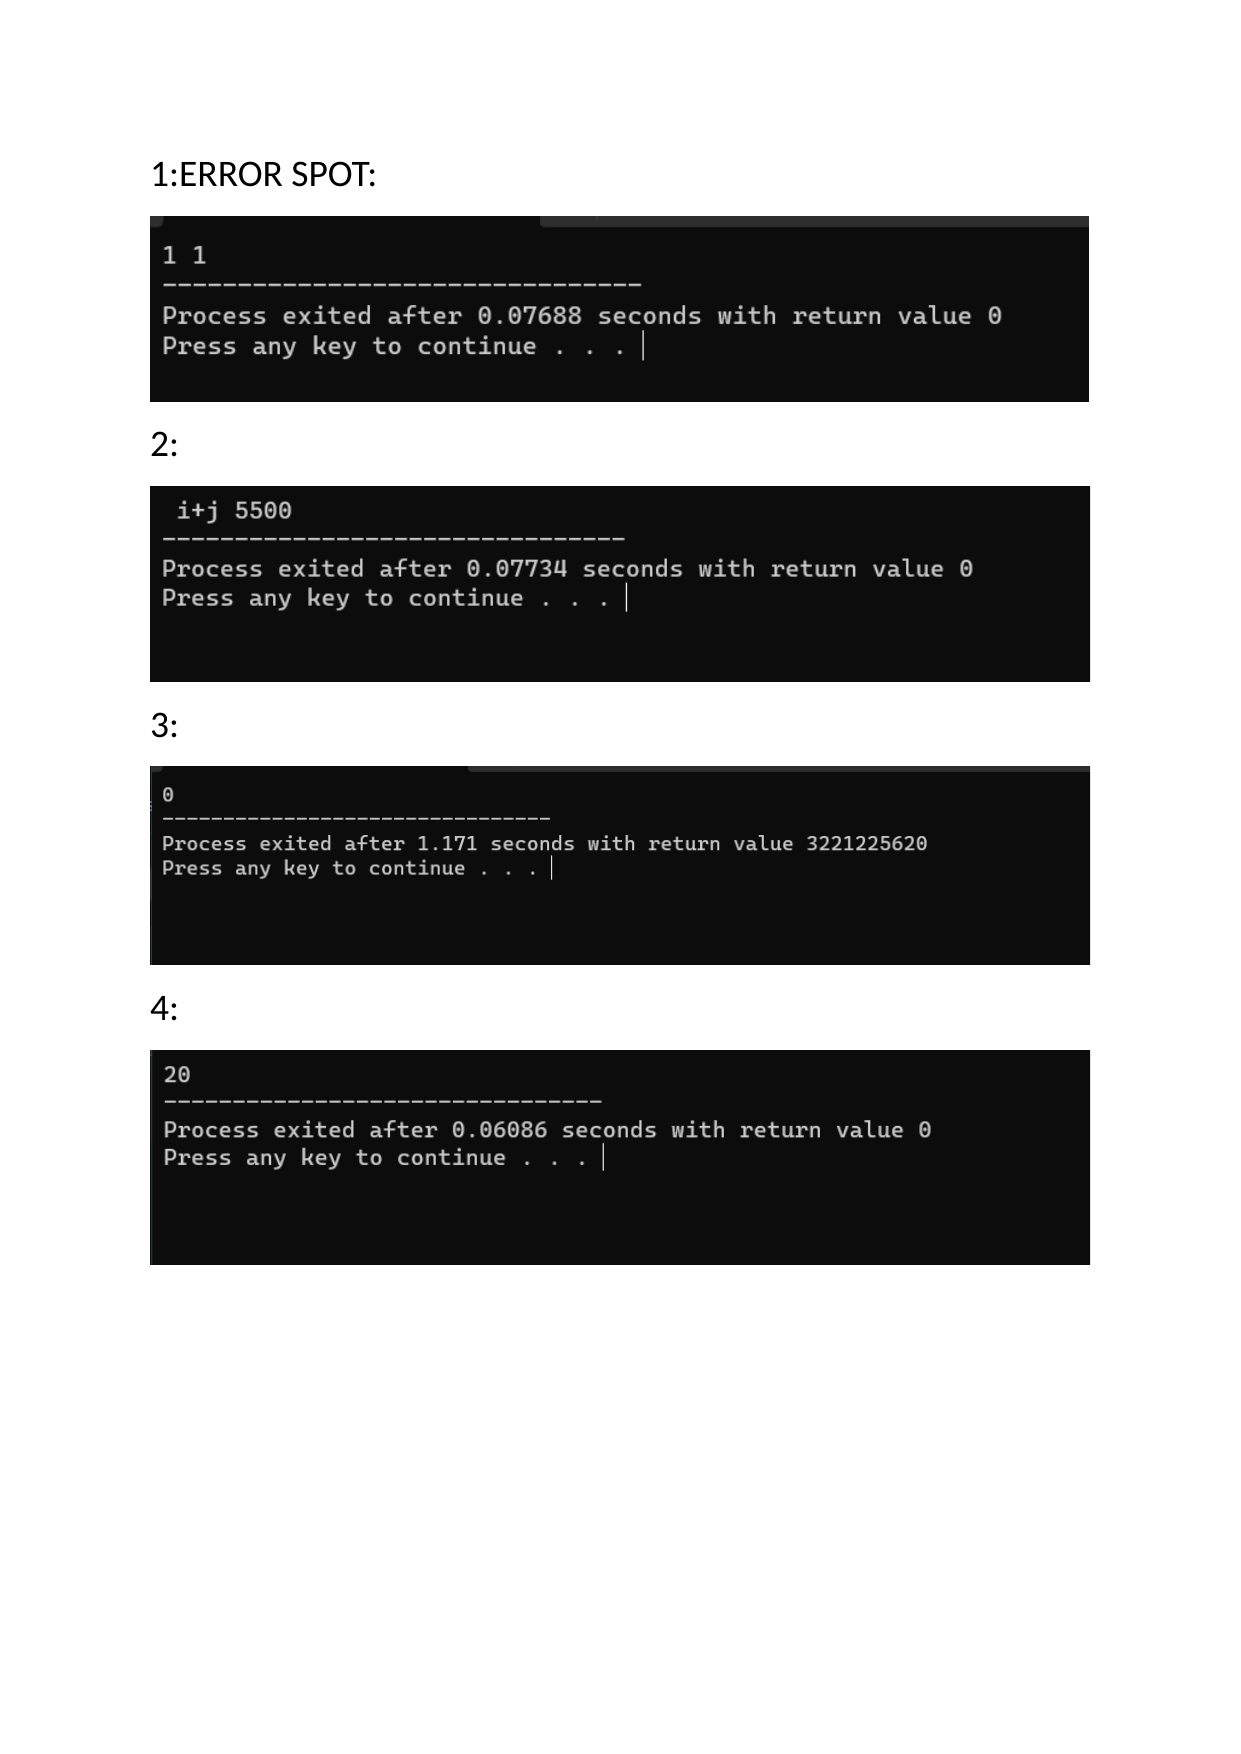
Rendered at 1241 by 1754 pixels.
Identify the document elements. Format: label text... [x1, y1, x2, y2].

picture [150, 1050, 1091, 1265]
text 3: [150, 701, 1090, 746]
picture [150, 486, 1091, 682]
text 4: [150, 984, 1090, 1030]
text 1:ERROR SPOT: [150, 150, 1090, 196]
picture [150, 216, 1089, 402]
picture [150, 766, 1091, 965]
text 2: [150, 420, 1090, 466]
